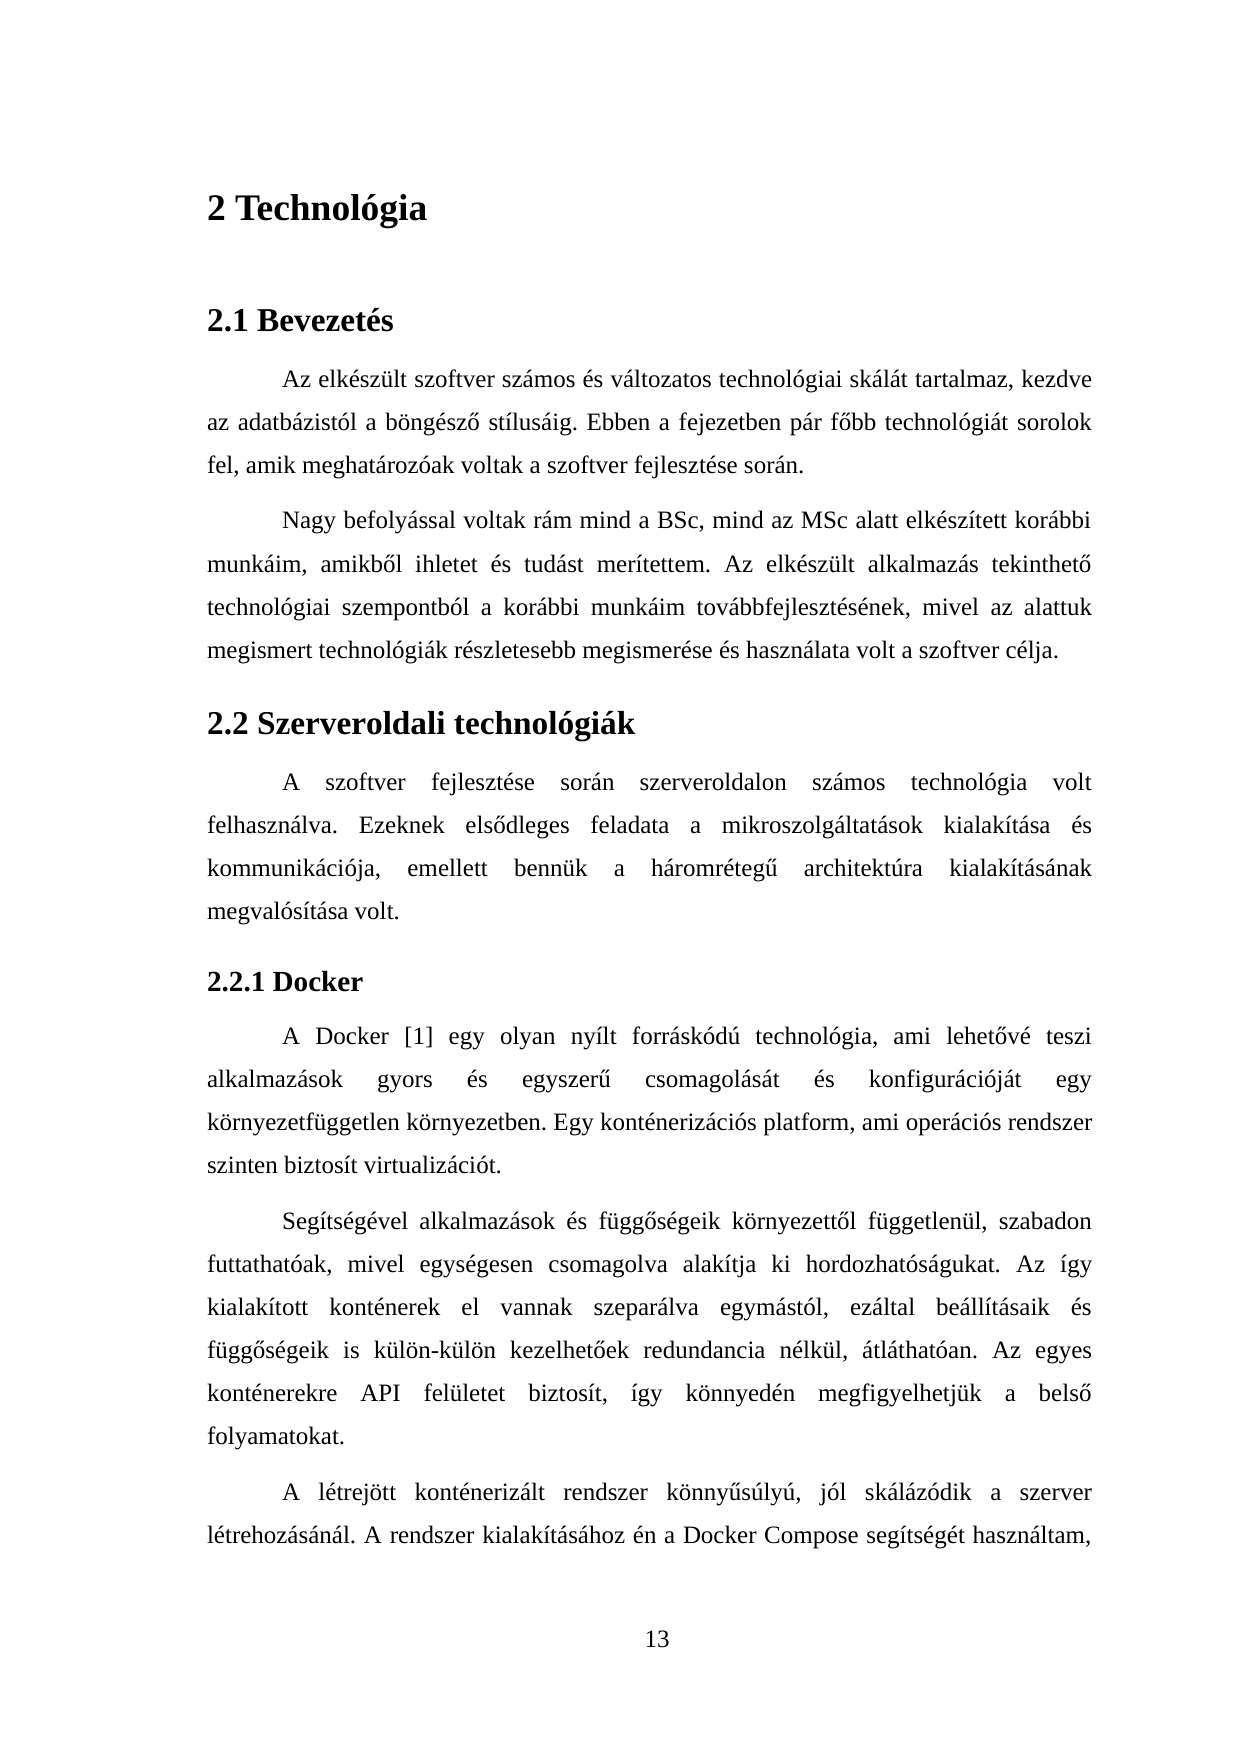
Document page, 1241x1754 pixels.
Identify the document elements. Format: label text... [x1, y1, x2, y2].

text A Docker [1] egy olyan nyílt forráskódú technológia, ami lehetővé teszi alkalmazások gyors és egyszerű csomagolását és konfigurációját egy környezetfüggetlen környezetben. Egy konténerizációs platform, ami operációs rendszer szinten biztosít virtualizációt. [207, 1021, 1092, 1179]
subtitle Docker [207, 964, 1092, 998]
subtitle Bevezetés [207, 300, 1092, 338]
text Segítségével alkalmazások és függőségeik környezettől függetlenül, szabadon futtathatóak, mivel egységesen csomagolva alakítja ki hordozhatóságukat. Az így kialakított konténerek el vannak szeparálva egymástól, ezáltal beállításaik és függőségeik is külön-külön kezelhetőek redundancia nélkül, átláthatóan. Az egyes konténerekre API felületet biztosít, így könnyedén megfigyelhetjük a belső folyamatokat. [207, 1206, 1092, 1450]
subtitle Technológia [207, 185, 1092, 228]
text Az elkészült szoftver számos és változatos technológiai skálát tartalmaz, kezdve az adatbázistól a böngésző stílusáig. Ebben a fejezetben pár főbb technológiát sorolok fel, amik meghatározóak voltak a szoftver fejlesztése során. [207, 364, 1092, 479]
text A szoftver fejlesztése során szerveroldalon számos technológia volt felhasználva. Ezeknek elsődleges feladata a mikroszolgáltatások kialakítása és kommunikációja, emellett bennük a háromrétegű architektúra kialakításának megvalósítása volt. [207, 767, 1092, 925]
subtitle Szerveroldali technológiák [207, 703, 1092, 741]
text Nagy befolyással voltak rám mind a BSc, mind az MSc alatt elkészített korábbi munkáim, amikből ihletet és tudást merítettem. Az elkészült alkalmazás tekinthető technológiai szempontból a korábbi munkáim továbbfejlesztésének, mivel az alattuk megismert technológiák részletesebb megismerése és használata volt a szoftver célja. [207, 506, 1092, 664]
